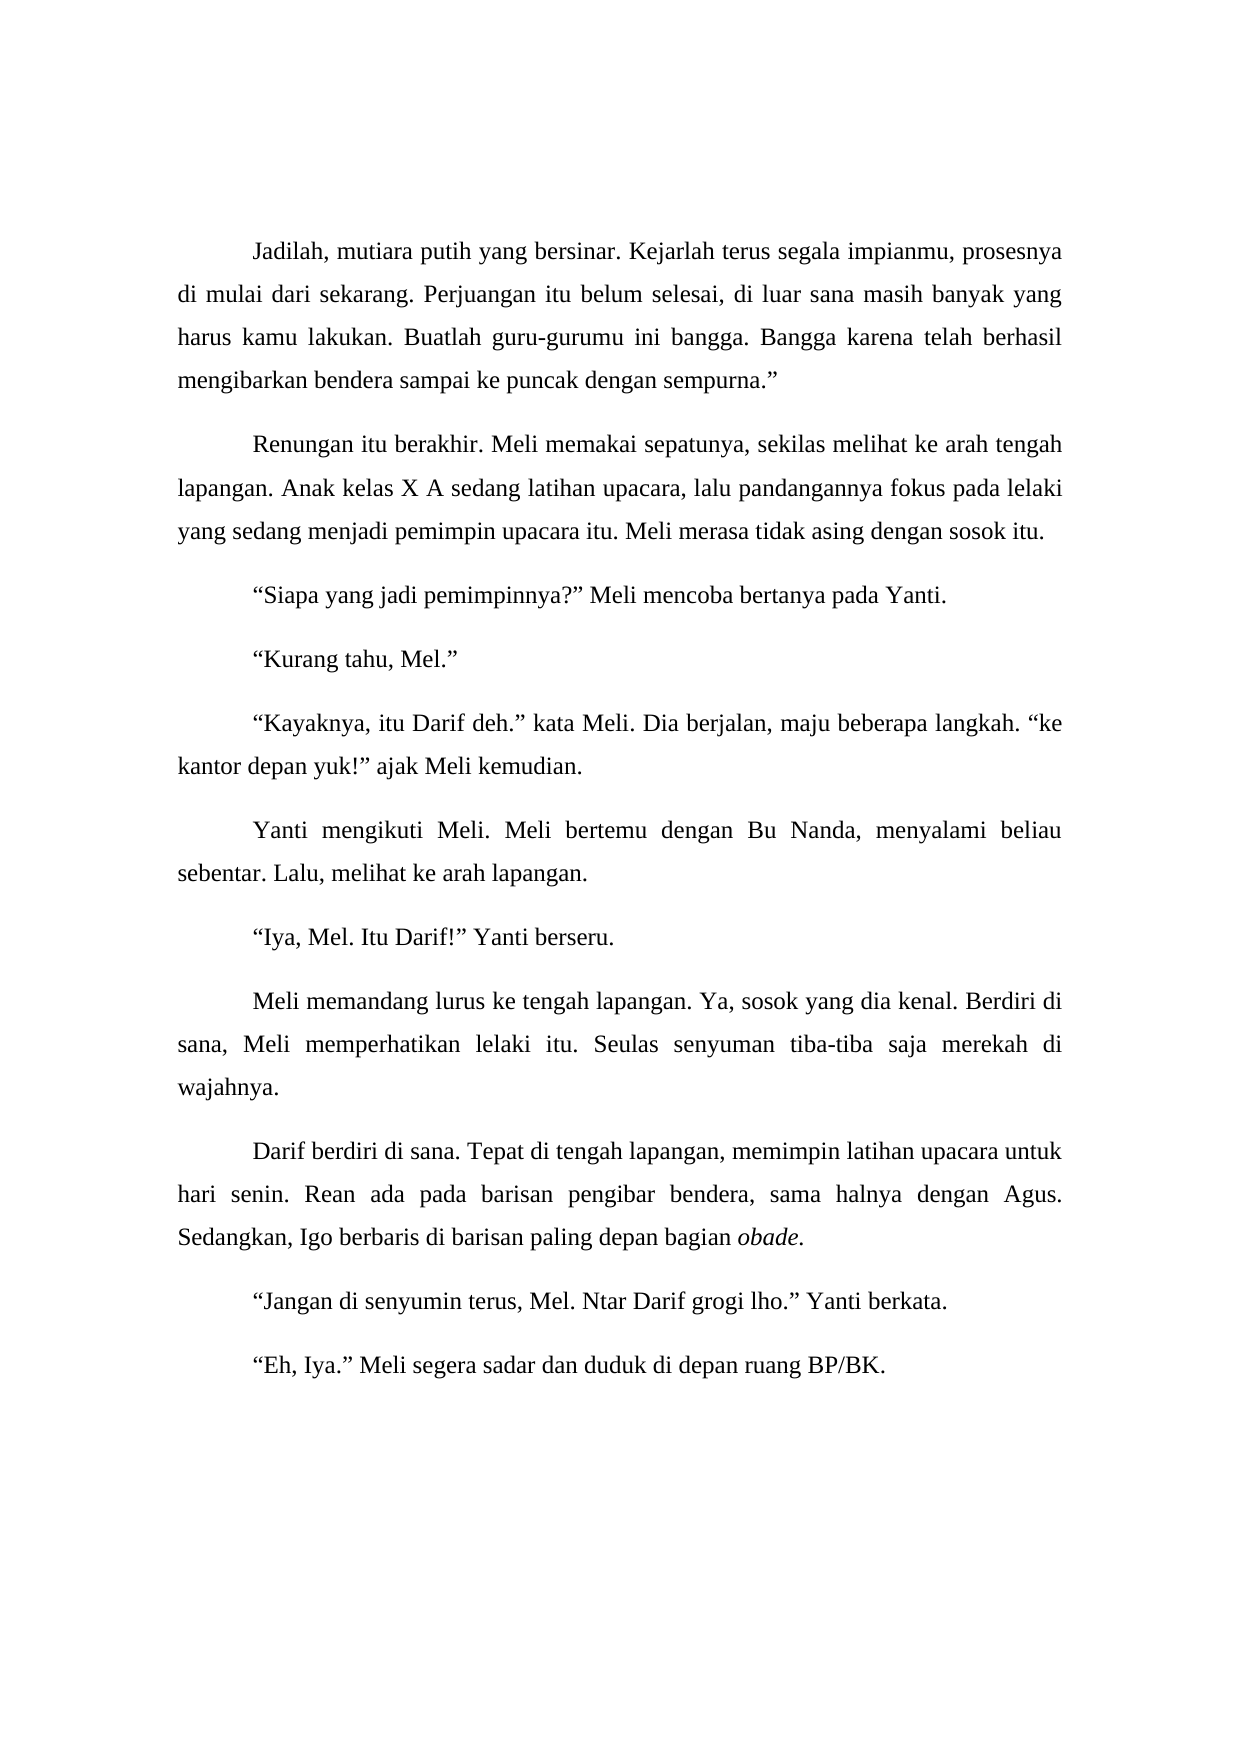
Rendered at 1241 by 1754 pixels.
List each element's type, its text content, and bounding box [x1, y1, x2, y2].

text Meli memandang lurus ke tengah lapangan. Ya, sosok yang dia kenal. Berdiri di sana, Meli memperhatikan lelaki itu. Seulas senyuman tiba-tiba saja merekah di wajahnya. [177, 986, 1063, 1101]
text Darif berdiri di sana. Tepat di tengah lapangan, memimpin latihan upacara untuk hari senin. Rean ada pada barisan pengibar bendera, sama halnya dengan Agus. Sedangkan, Igo berbaris di barisan paling depan bagian obade. [177, 1136, 1063, 1251]
text “Kurang tahu, Mel.” [177, 644, 1063, 672]
text “Siapa yang jadi pemimpinnya?” Meli mencoba bertanya pada Yanti. [177, 580, 1063, 608]
text “Iya, Mel. Itu Darif!” Yanti berseru. [177, 922, 1063, 951]
text “Eh, Iya.” Meli segera sadar dan duduk di depan ruang BP/BK. [177, 1350, 1063, 1379]
text “Jangan di senyumin terus, Mel. Ntar Darif grogi lho.” Yanti berkata. [177, 1286, 1063, 1315]
text “Kayaknya, itu Darif deh.” kata Meli. Dia berjalan, maju beberapa langkah. “ke kantor depan yuk!” ajak Meli kemudian. [177, 708, 1063, 779]
text Yanti mengikuti Meli. Meli bertemu dengan Bu Nanda, menyalami beliau sebentar. Lalu, melihat ke arah lapangan. [177, 815, 1063, 887]
text Renungan itu berakhir. Meli memakai sepatunya, sekilas melihat ke arah tengah lapangan. Anak kelas X A sedang latihan upacara, lalu pandangannya fokus pada lelaki yang sedang menjadi pemimpin upacara itu. Meli merasa tidak asing dengan sosok itu. [177, 429, 1063, 544]
text Jadilah, mutiara putih yang bersinar. Kejarlah terus segala impianmu, prosesnya di mulai dari sekarang. Perjuangan itu belum selesai, di luar sana masih banyak yang harus kamu lakukan. Buatlah guru-gurumu ini bangga. Bangga karena telah berhasil mengibarkan bendera sampai ke puncak dengan sempurna.” [177, 236, 1063, 394]
